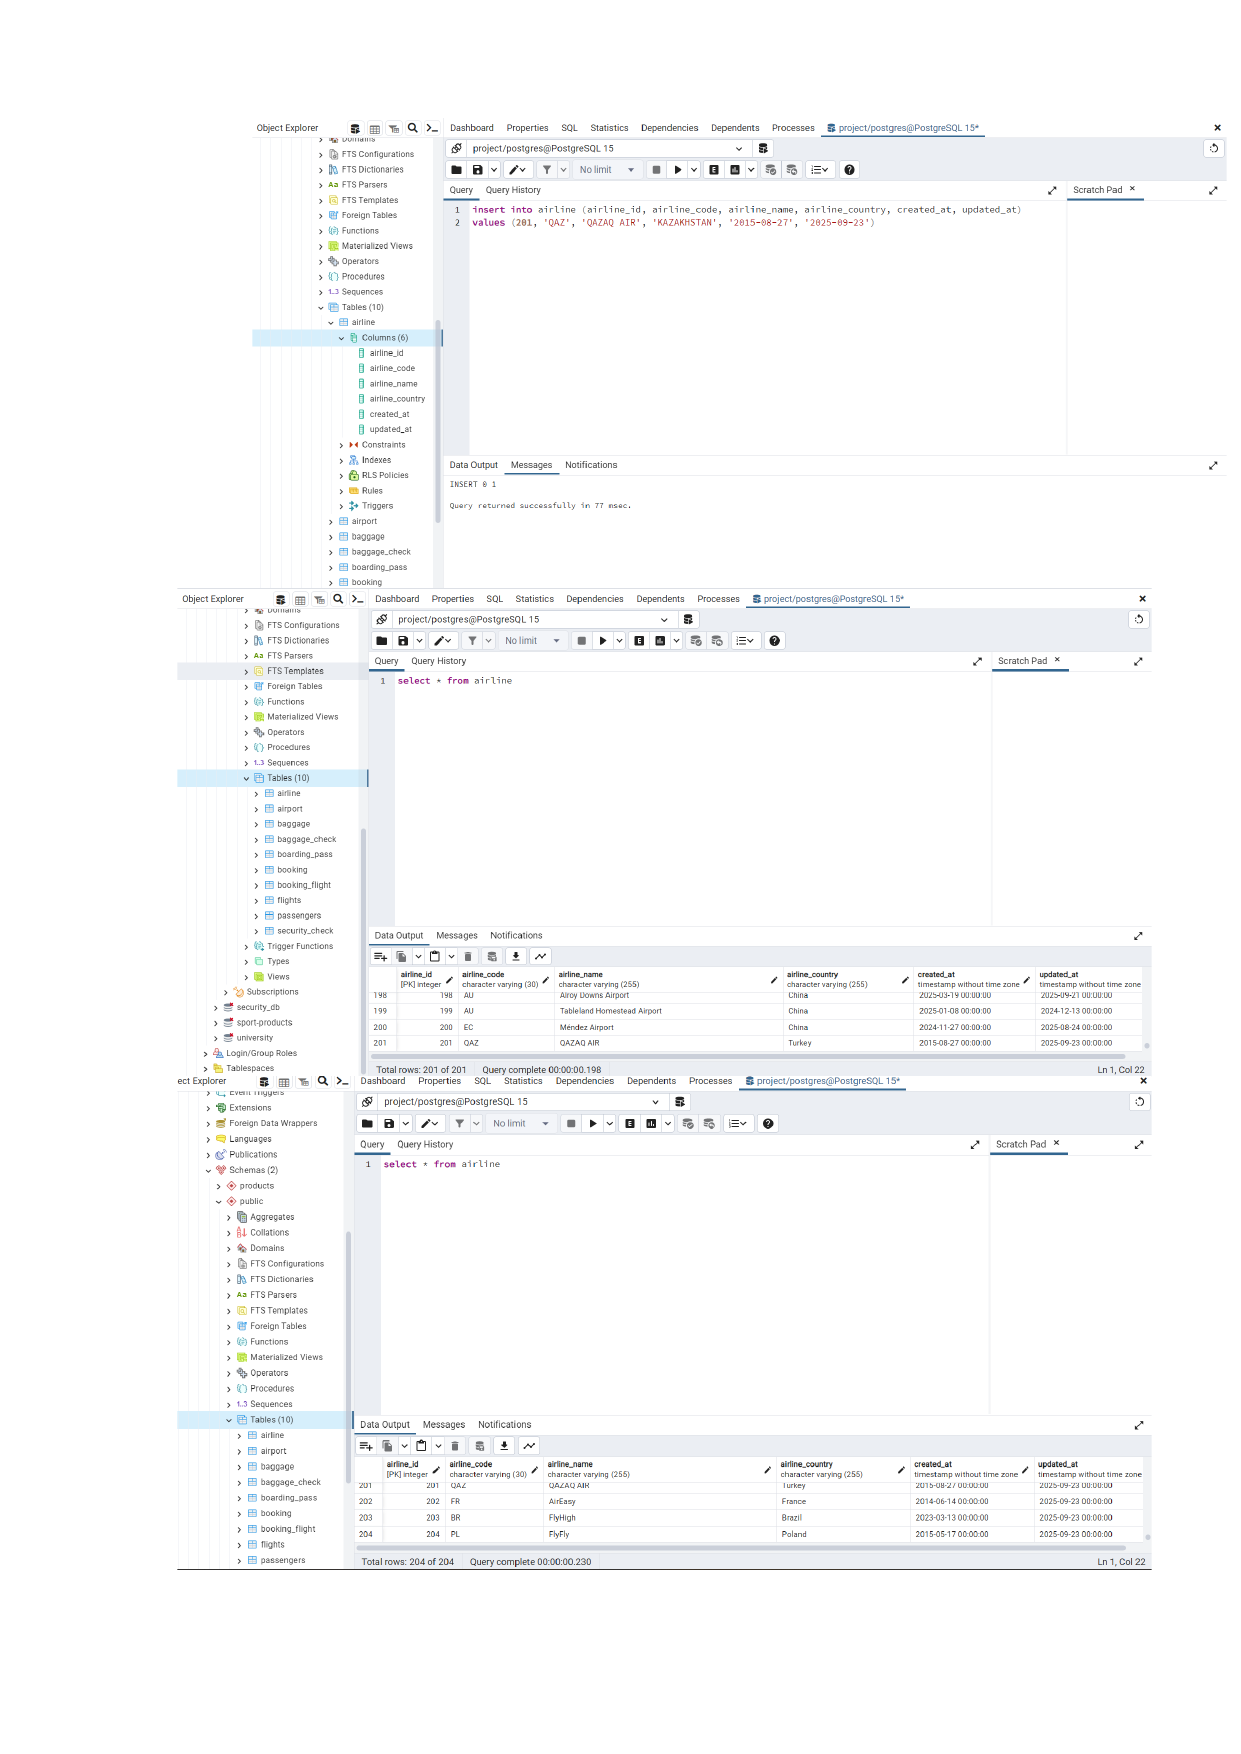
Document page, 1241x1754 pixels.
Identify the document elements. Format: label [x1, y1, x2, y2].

picture [177, 118, 1227, 1570]
